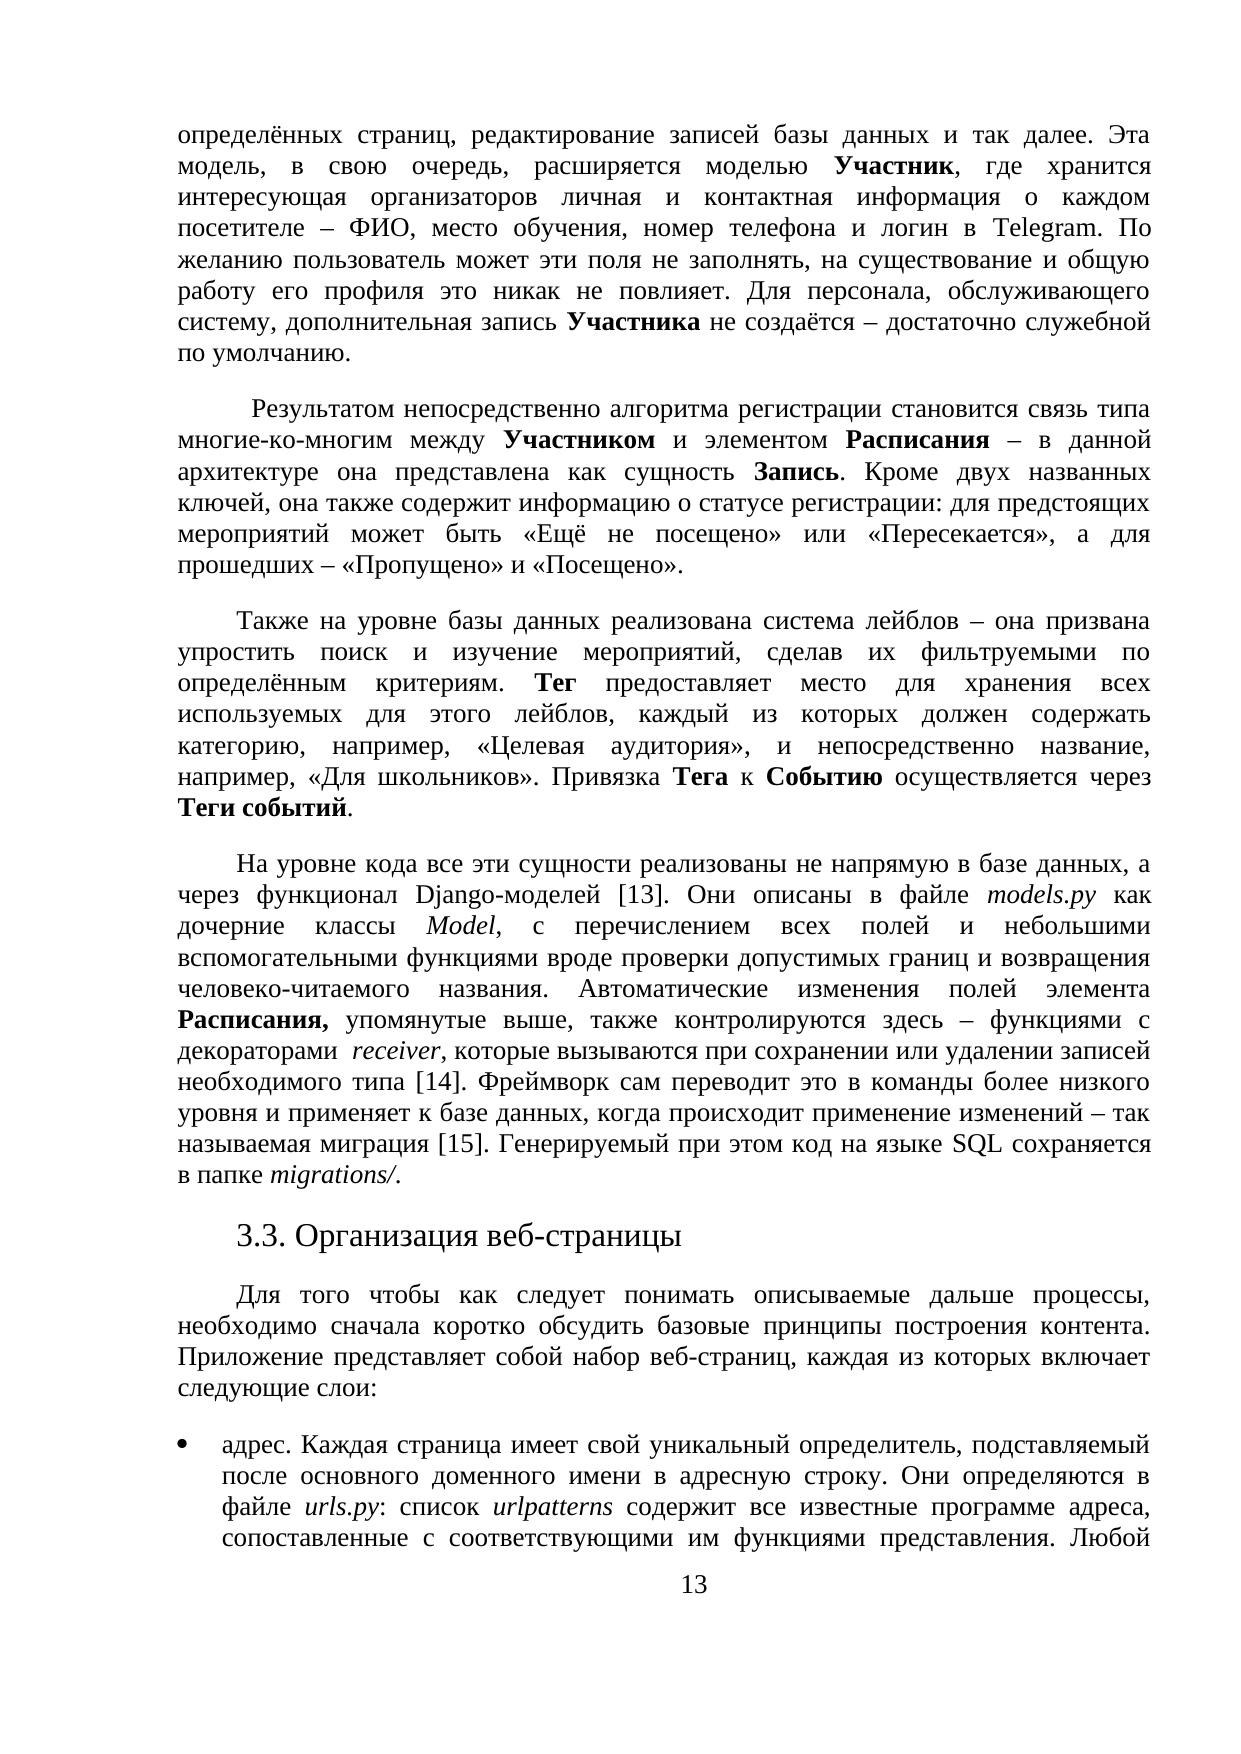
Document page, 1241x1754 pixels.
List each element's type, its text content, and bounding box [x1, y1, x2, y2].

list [177, 1428, 1152, 1552]
text Для того чтобы как следует понимать описываемые дальше процессы, необходимо сначала коротко обсудить базовые принципы построения контента. Приложение представляет собой набор веб-страниц, каждая из которых включает следующие слои: [177, 1278, 1152, 1403]
subtitle 3.3. Организация веб-страницы [177, 1215, 1152, 1253]
text На уровне кода все эти сущности реализованы не напрямую в базе данных, а через функционал Django-моделей [13]. Они описаны в файле models.py как дочерние классы Model, с перечислением всех полей и небольшими вспомогательными функциями вроде проверки допустимых границ и возвращения человеко-читаемого названия. Автоматические изменения полей элемента Расписания, упомянутые выше, также контролируются здесь – функциями с декораторами receiver, которые вызываются при сохранении или удалении записей необходимого типа [14]. Фреймворк сам переводит это в команды более низкого уровня и применяет к базе данных, когда происходит применение изменений – так называемая миграция [15]. Генерируемый при этом код на языке SQL сохраняется в папке migrations/. [177, 847, 1152, 1190]
text Результатом непосредственно алгоритма регистрации становится связь типа многие-ко-многим между Участником и элементом Расписания – в данной архитектуре она представлена как сущность Запись. Кроме двух названных ключей, она также содержит информацию о статусе регистрации: для предстоящих мероприятий может быть «Ещё не посещено» или «Пересекается», а для прошедших – «Пропущено» и «Посещено». [177, 392, 1152, 579]
text Также на уровне базы данных реализована система лейблов – она призвана упростить поиск и изучение мероприятий, сделав их фильтруемыми по определённым критериям. Тег предоставляет место для хранения всех используемых для этого лейблов, каждый из которых должен содержать категорию, например, «Целевая аудитория», и непосредственно название, например, «Для школьников». Привязка Тега к Событию осуществляется через Теги событий. [177, 604, 1152, 822]
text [177, 118, 1152, 367]
